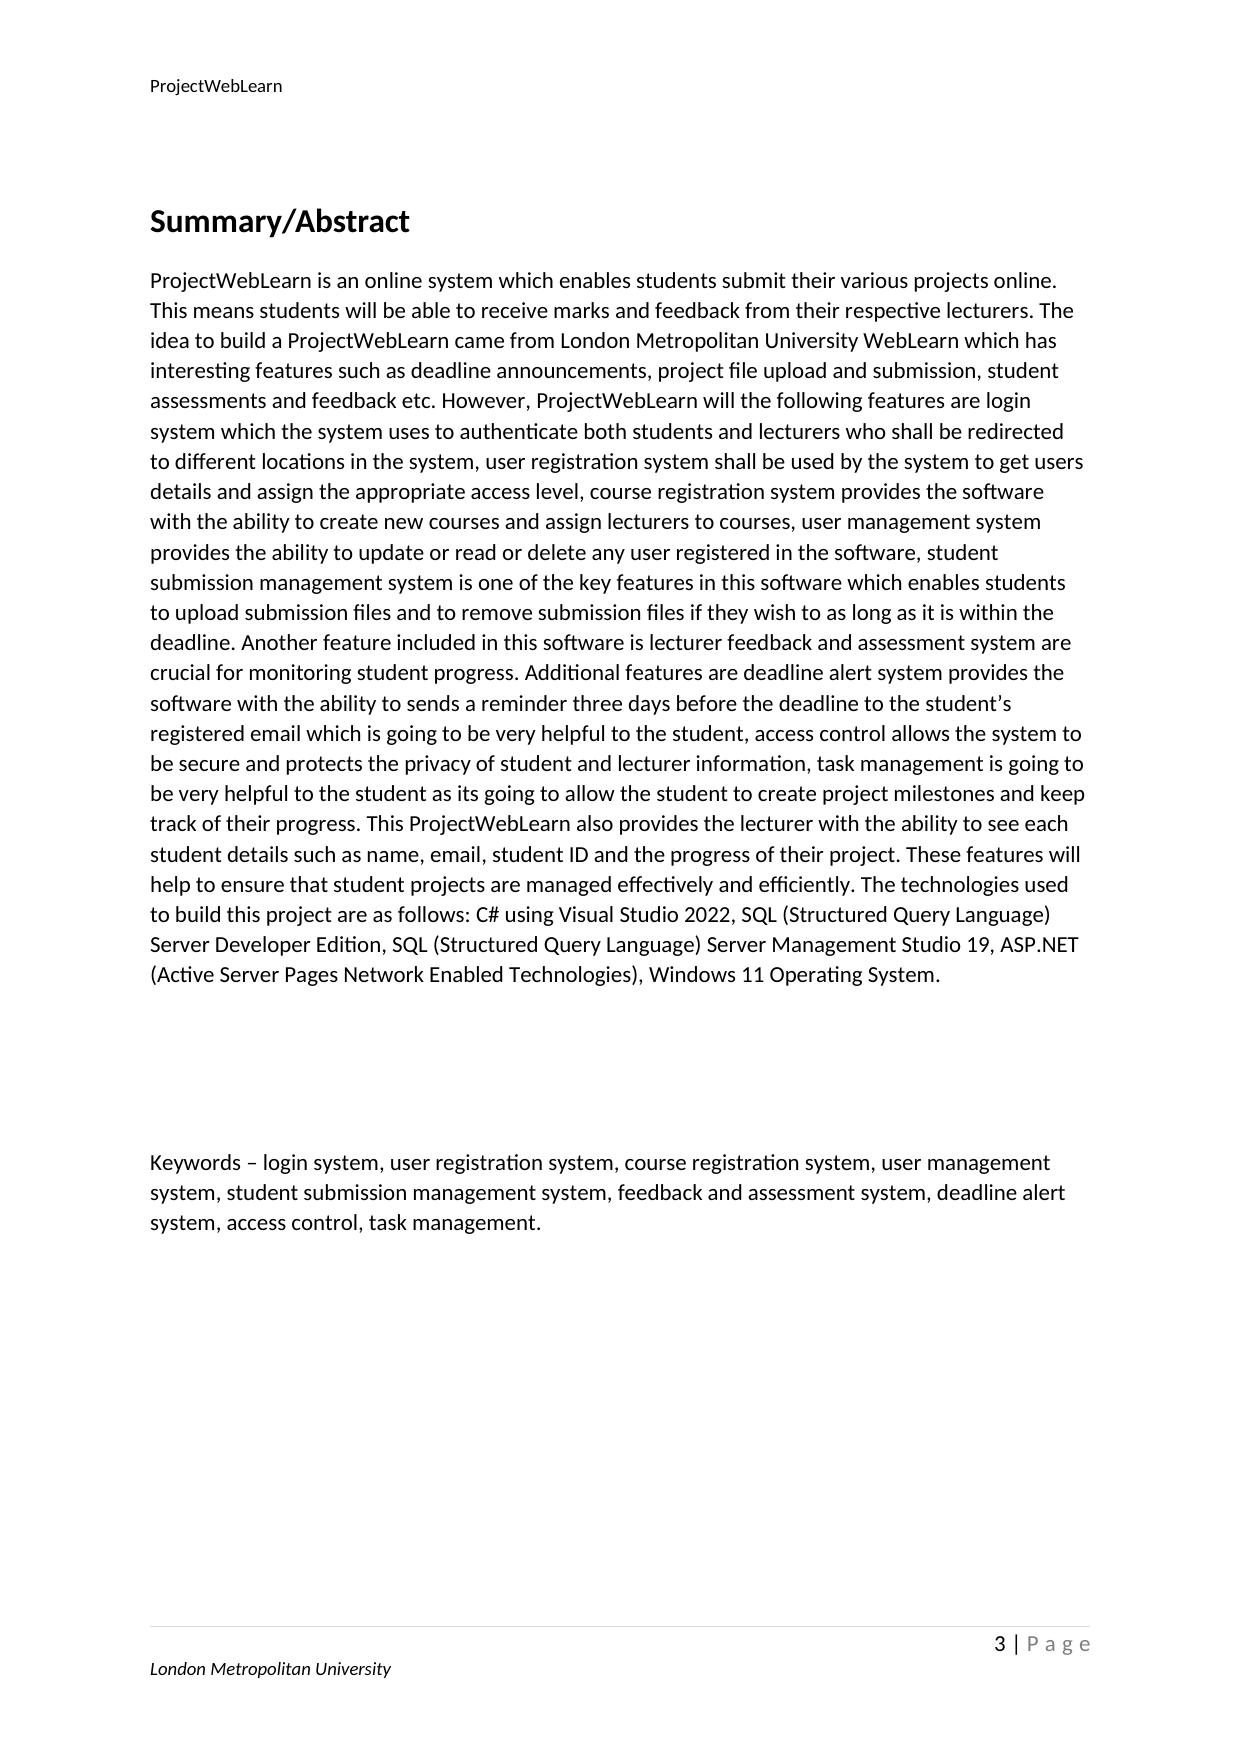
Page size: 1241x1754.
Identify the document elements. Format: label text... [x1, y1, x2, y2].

text ProjectWebLearn is an online system which enables students submit their various projects online. This means students will be able to receive marks and feedback from their respective lecturers. The idea to build a ProjectWebLearn came from London Metropolitan University WebLearn which has interesting features such as deadline announcements, project file upload and submission, student assessments and feedback etc. However, ProjectWebLearn will the following features are login system which the system uses to authenticate both students and lecturers who shall be redirected to different locations in the system, user registration system shall be used by the system to get users details and assign the appropriate access level, course registration system provides the software with the ability to create new courses and assign lecturers to courses, user management system provides the ability to update or read or delete any user registered in the software, student submission management system is one of the key features in this software which enables students to upload submission files and to remove submission files if they wish to as long as it is within the deadline. Another feature included in this software is lecturer feedback and assessment system are crucial for monitoring student progress. Additional features are deadline alert system provides the software with the ability to sends a reminder three days before the deadline to the student’s registered email which is going to be very helpful to the student, access control allows the system to be secure and protects the privacy of student and lecturer information, task management is going to be very helpful to the student as its going to allow the student to create project milestones and keep track of their progress. This ProjectWebLearn also provides the lecturer with the ability to see each student details such as name, email, student ID and the progress of their project. These features will help to ensure that student projects are managed effectively and efficiently. The technologies used to build this project are as follows: C# using Visual Studio 2022, SQL (Structured Query Language) Server Developer Edition, SQL (Structured Query Language) Server Management Studio 19, ASP.NET (Active Server Pages Network Enabled Technologies), Windows 11 Operating System. [150, 266, 1090, 988]
subtitle Summary/Abstract [150, 200, 1090, 241]
text Keywords – login system, user registration system, course registration system, user management system, student submission management system, feedback and assessment system, deadline alert system, access control, task management. [150, 1148, 1090, 1236]
